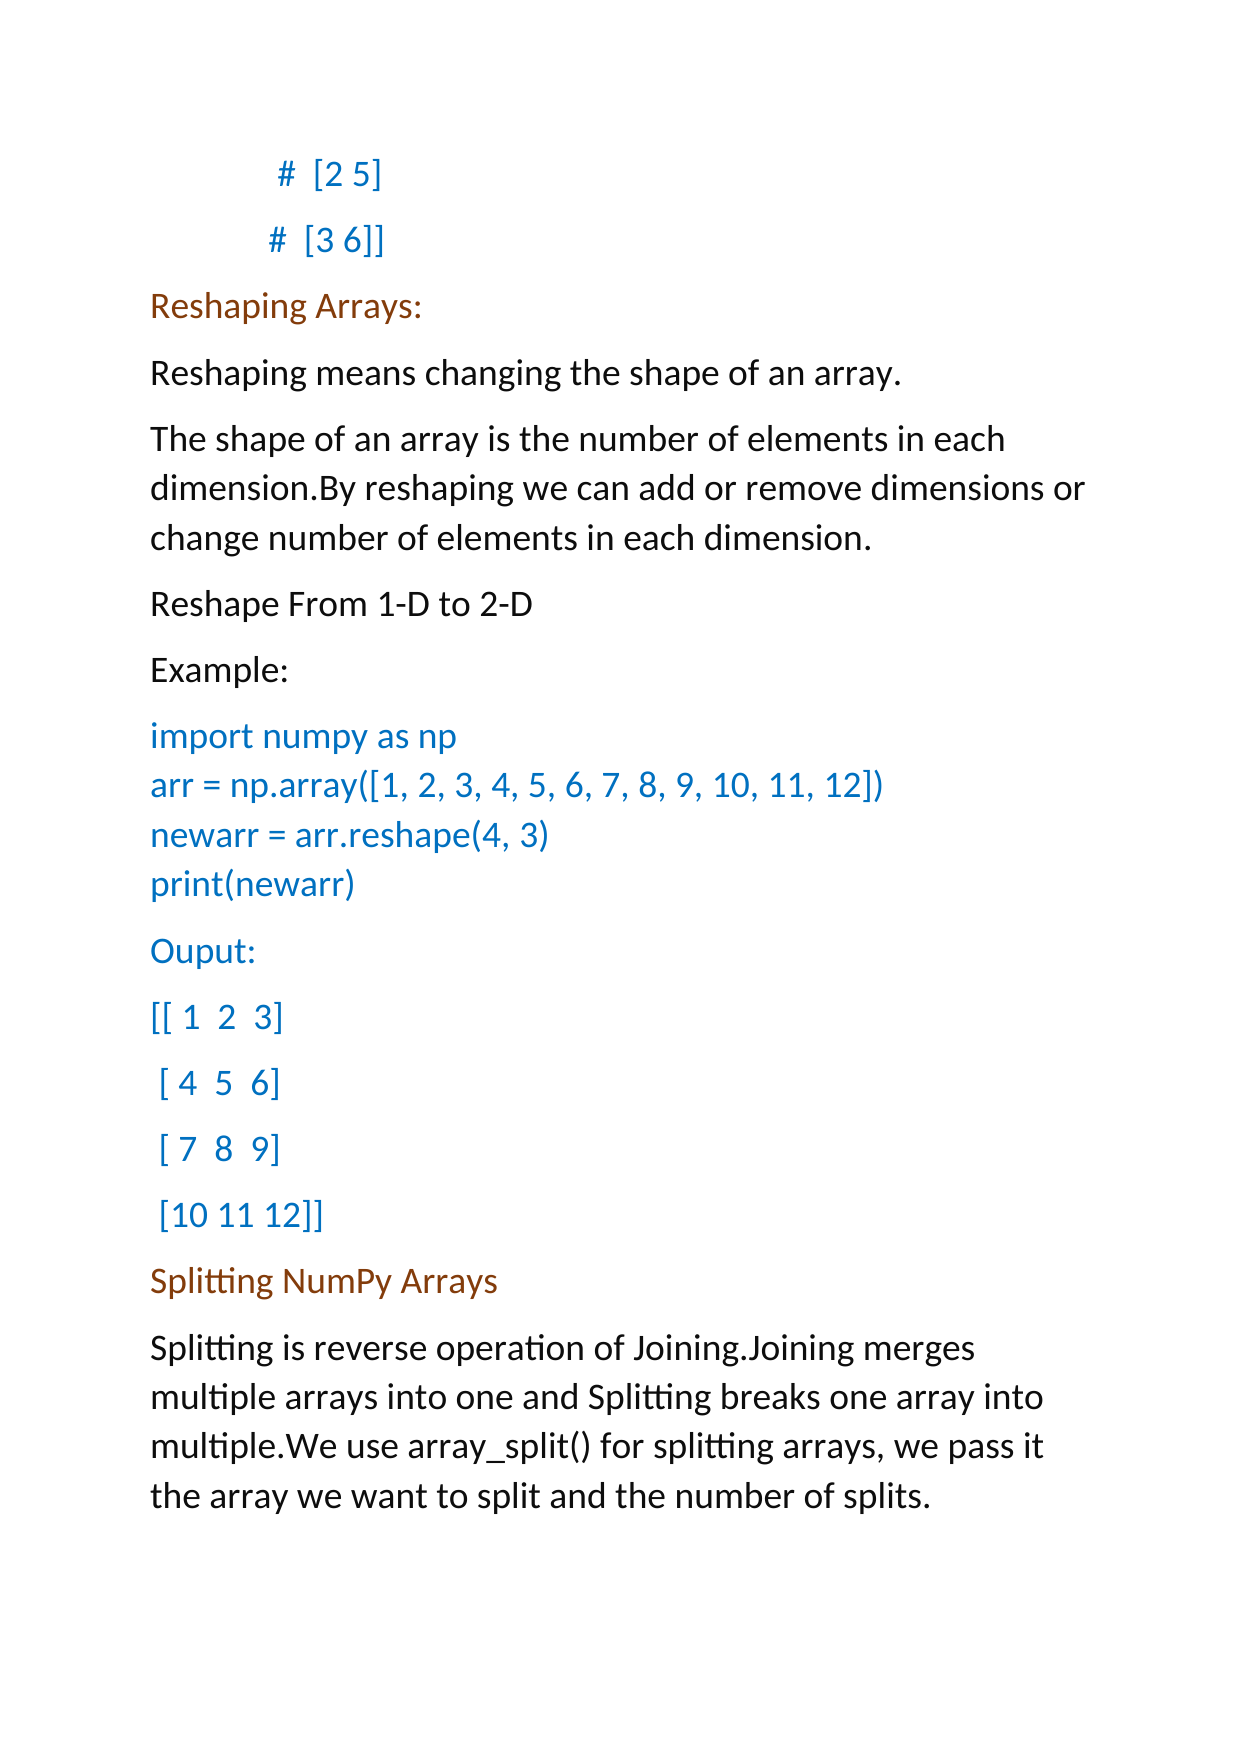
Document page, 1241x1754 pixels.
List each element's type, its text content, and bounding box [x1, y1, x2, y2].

text Ouput: [150, 927, 1090, 972]
text [[ 1 2 3] [150, 993, 1090, 1038]
text Splitting is reverse operation of Joining.Joining merges multiple arrays into one and Splitting breaks one array into multiple.We use array_split() for splitting arrays, we pass it the array we want to split and the number of splits. [150, 1323, 1090, 1518]
text Splitting NumPy Arrays [150, 1257, 1090, 1303]
text # [3 6]] [150, 216, 1090, 262]
text [ 4 5 6] [150, 1059, 1090, 1105]
text Reshape From 1-D to 2-D [150, 580, 1090, 626]
text [10 11 12]] [150, 1191, 1090, 1237]
text Reshaping Arrays: [150, 282, 1090, 328]
text The shape of an array is the number of elements in each dimension.By reshaping we can add or remove dimensions or change number of elements in each dimension. [150, 414, 1090, 559]
text import numpy as np arr = np.array([1, 2, 3, 4, 5, 6, 7, 8, 9, 10, 11, 12]) newarr = arr.reshape(4, 3) print(newarr) [150, 712, 1090, 906]
text Reshaping means changing the shape of an array. [150, 348, 1090, 394]
text [ 7 8 9] [150, 1125, 1090, 1171]
text # [2 5] [150, 150, 1090, 196]
text Example: [150, 646, 1090, 692]
